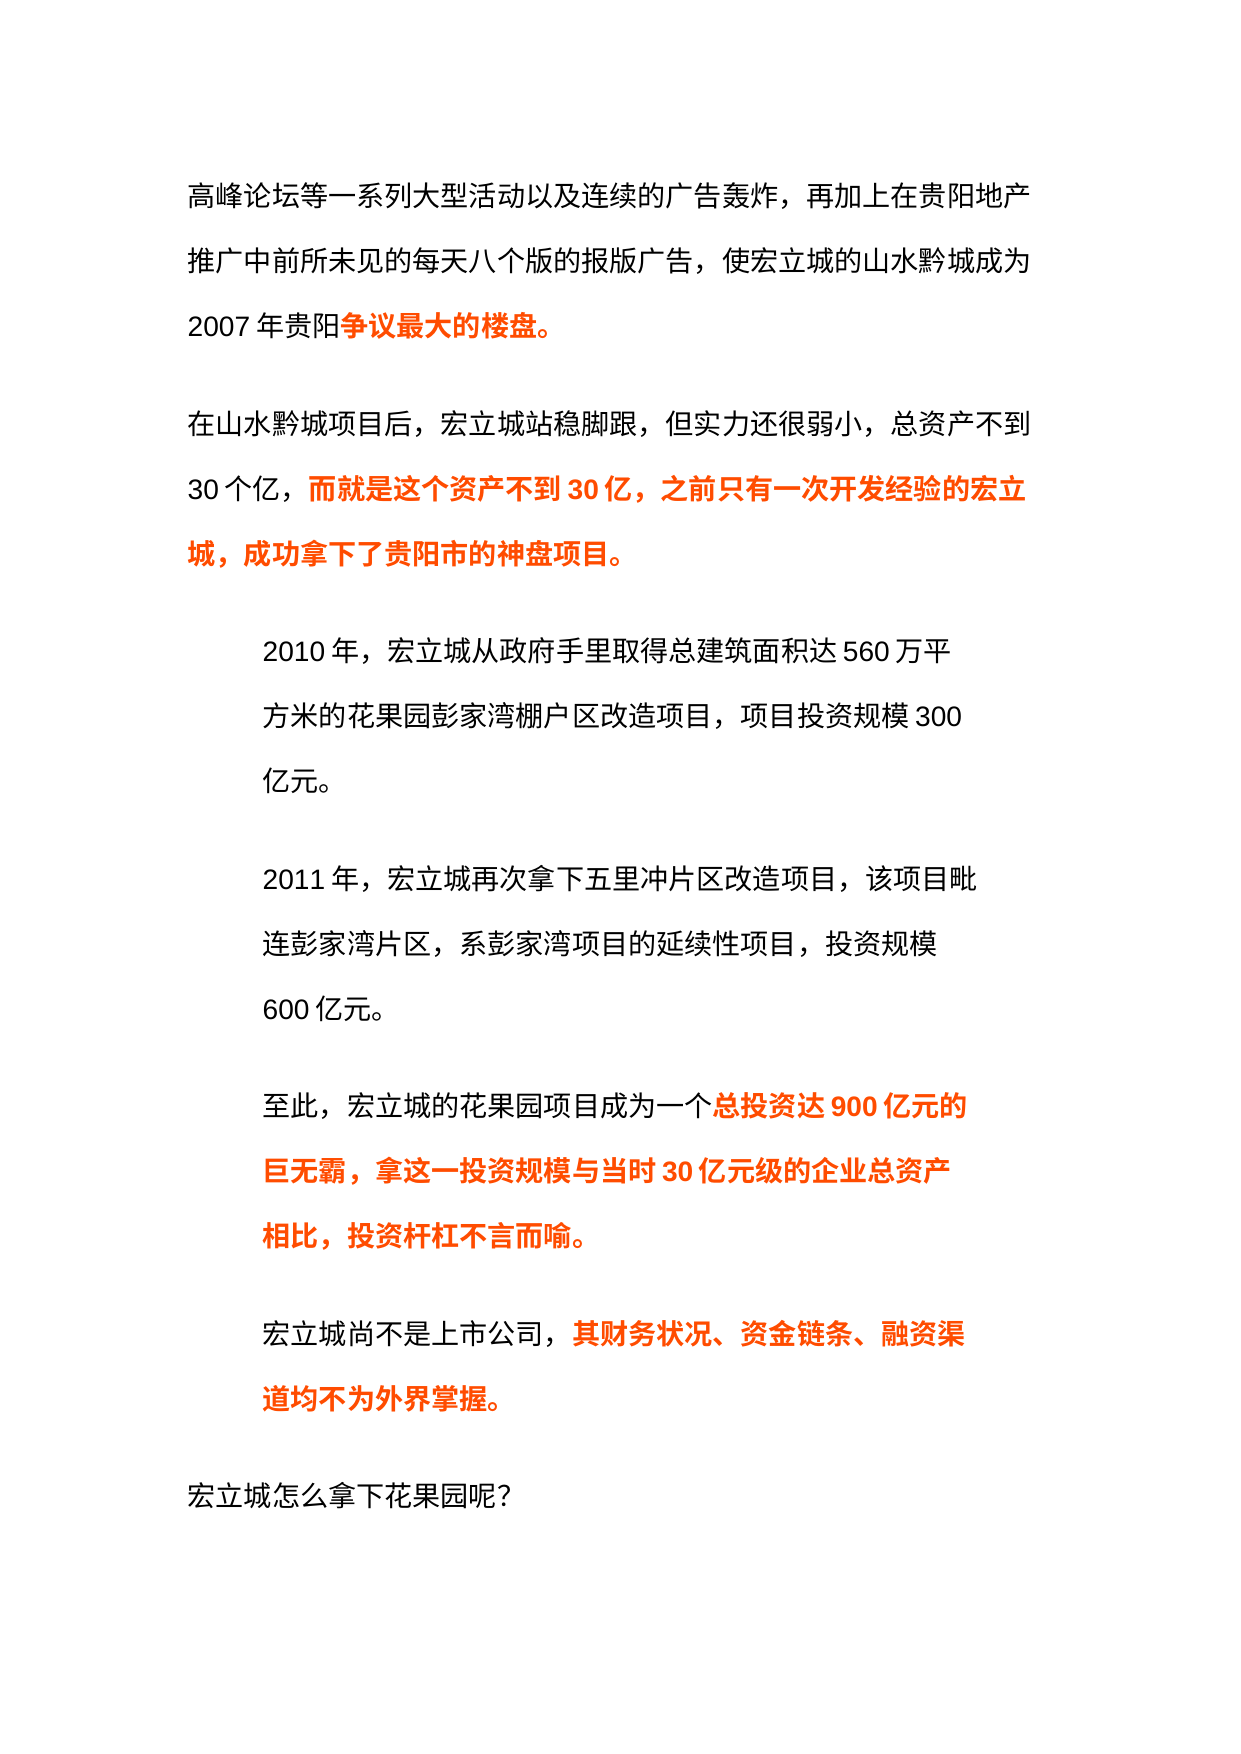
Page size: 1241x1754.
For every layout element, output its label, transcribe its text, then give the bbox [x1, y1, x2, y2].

text 2010年，宏立城从政府手里取得总建筑面积达560万平方米的花果园彭家湾棚户区改造项目，项目投资规模300亿元。 [262, 617, 978, 812]
text 至此，宏立城的花果园项目成为一个总投资达900亿元的巨无霸，拿这一投资规模与当时30亿元级的企业总资产相比，投资杆杠不言而喻。 [262, 1072, 978, 1267]
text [187, 162, 1053, 357]
text 在山水黔城项目后，宏立城站稳脚跟，但实力还很弱小，总资产不到30个亿，而就是这个资产不到30亿，之前只有一次开发经验的宏立城，成功拿下了贵阳市的神盘项目。 [187, 389, 1053, 584]
text 宏立城尚不是上市公司，其财务状况、资金链条、融资渠道均不为外界掌握。 [262, 1299, 978, 1429]
text 宏立城怎么拿下花果园呢？ [187, 1462, 1053, 1527]
text 2011年，宏立城再次拿下五里冲片区改造项目，该项目毗连彭家湾片区，系彭家湾项目的延续性项目，投资规模600亿元。 [262, 844, 978, 1039]
